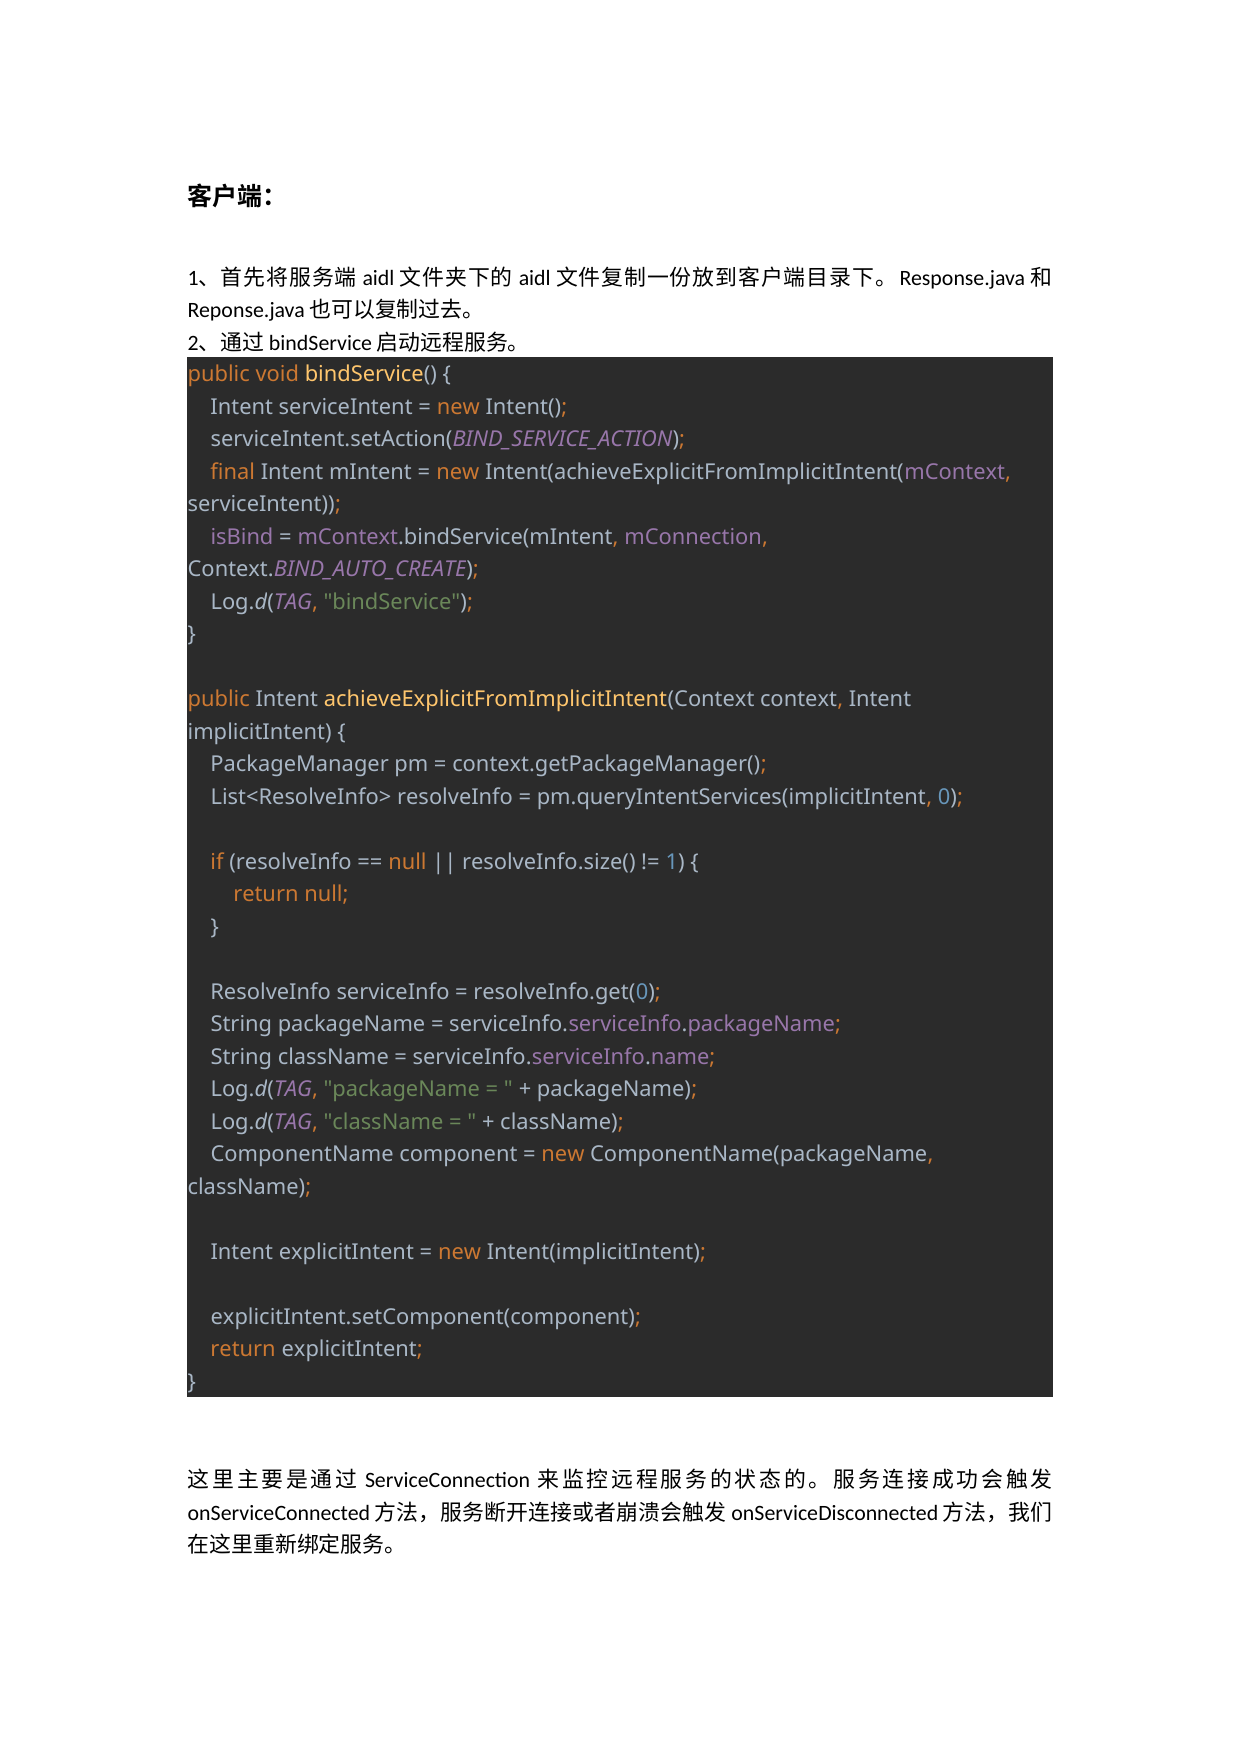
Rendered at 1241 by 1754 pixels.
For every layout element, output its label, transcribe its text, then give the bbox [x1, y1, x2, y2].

list 客户端： [187, 162, 1053, 227]
list 这里主要是通过ServiceConnection来监控远程服务的状态的。服务连接成功会触发onServiceConnected方法，服务断开连接或者崩溃会触发onServiceDisconnected方法，我们在这里重新绑定服务。 [187, 1462, 1053, 1559]
text public void bindService() { Intent serviceIntent = new Intent(); serviceIntent.setAction(BIND_SERVICE_ACTION); final Intent mIntent = new Intent(achieveExplicitFromImplicitIntent(mContext, serviceIntent)); isBind = mContext.bindService(mIntent, mConnection, Context.BIND_AUTO_CREATE); Log.d(TAG, "bindService"); } public Intent achieveExplicitFromImplicitIntent(Context context, Intent implicitIntent) { PackageManager pm = context.getPackageManager(); List<ResolveInfo> resolveInfo = pm.queryIntentServices(implicitIntent, 0); if (resolveInfo == null || resolveInfo.size() != 1) { return null; } ResolveInfo serviceInfo = resolveInfo.get(0); String packageName = serviceInfo.serviceInfo.packageName; String className = serviceInfo.serviceInfo.name; Log.d(TAG, "packageName = " + packageName); Log.d(TAG, "className = " + className); ComponentName component = new ComponentName(packageName, className); Intent explicitIntent = new Intent(implicitIntent); explicitIntent.setComponent(component); return explicitIntent; } [187, 357, 1053, 1397]
list 通过bindService启动远程服务。 [187, 324, 1053, 357]
list 首先将服务端aidl文件夹下的aidl文件复制一份放到客户端目录下。Response.java和Reponse.java也可以复制过去。 [187, 259, 1053, 324]
